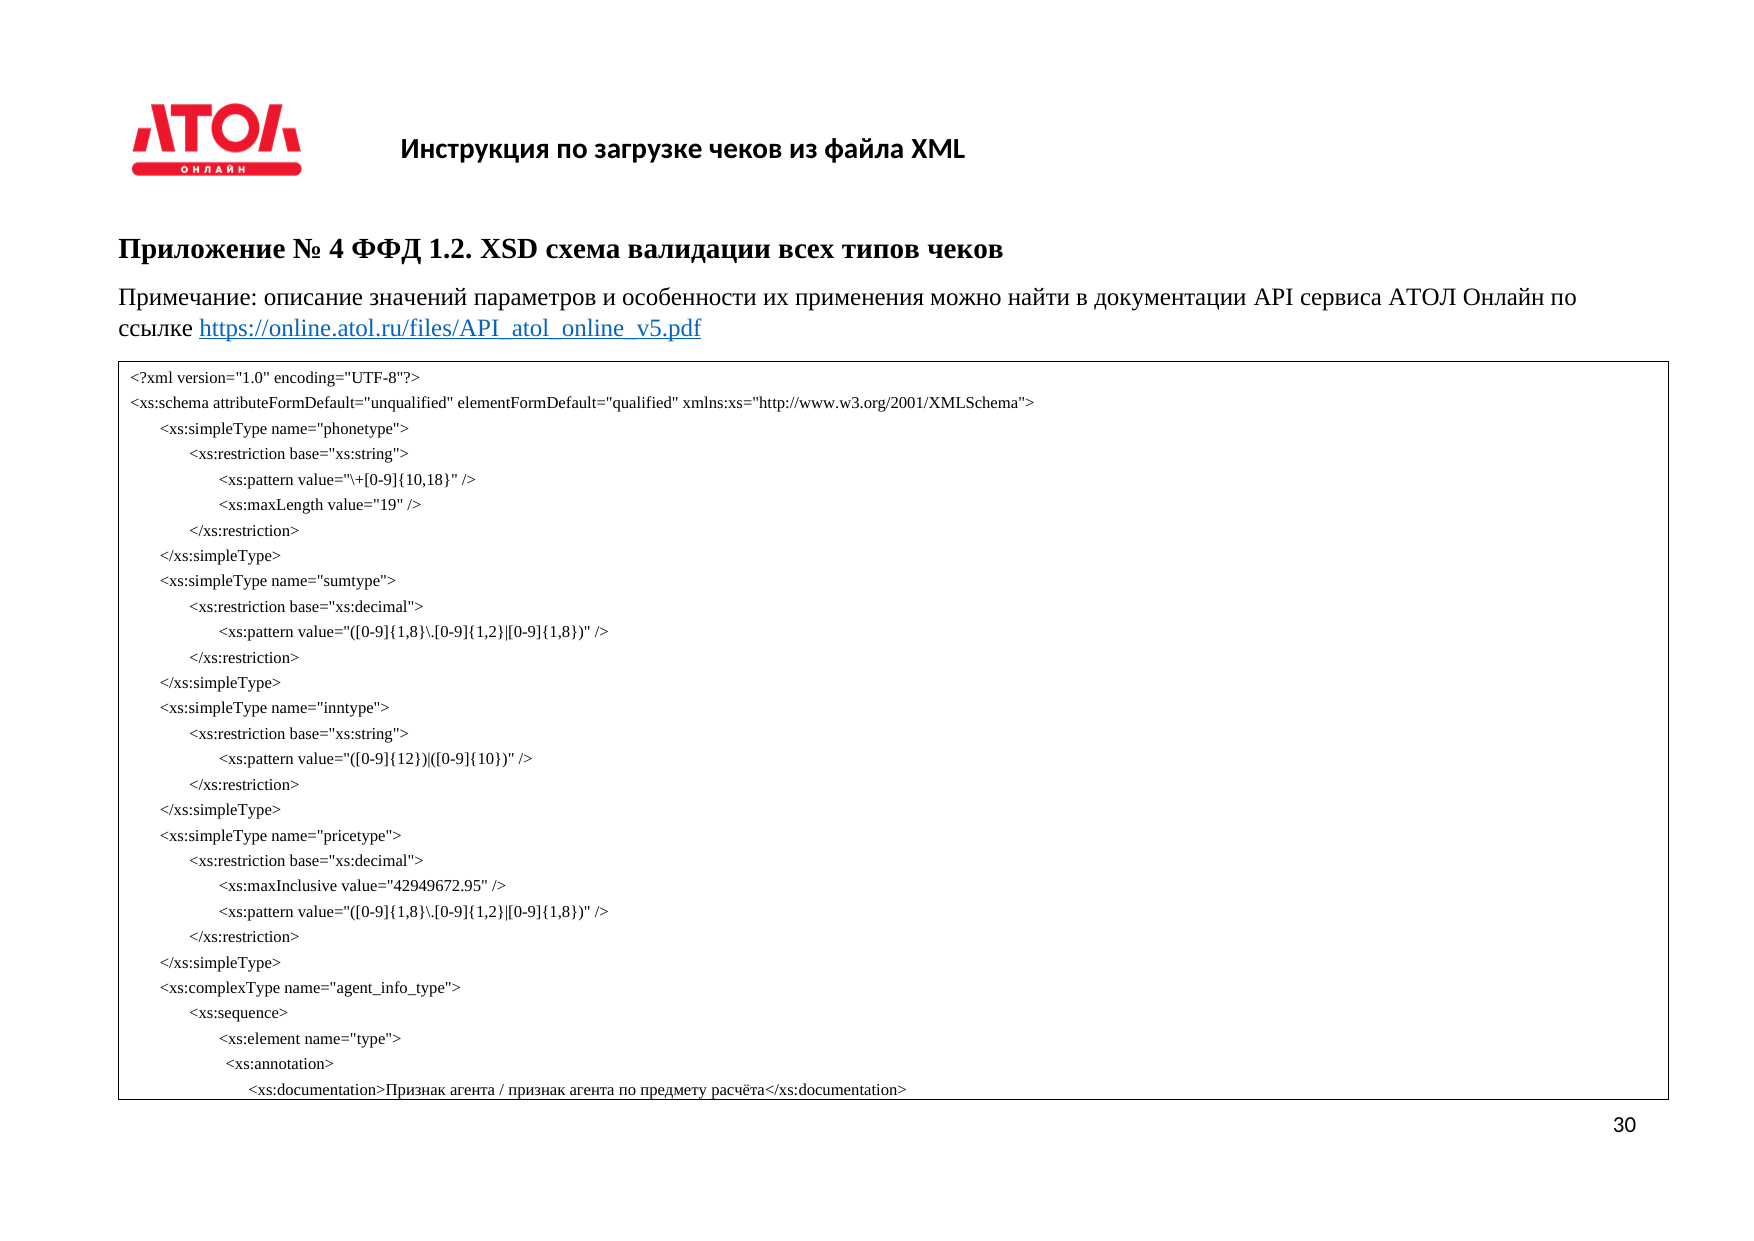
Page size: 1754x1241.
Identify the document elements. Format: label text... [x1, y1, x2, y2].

subtitle Приложение № 4 ФФД 1.2. XSD cхема валидации всех типов чеков [118, 231, 1636, 265]
picture [129, 101, 305, 179]
text Примечание: описание значений параметров и особенности их применения можно найти в документации API сервиса АТОЛ Онлайн по ссылке https://online.atol.ru/files/API_atol_online_v5.pdf [118, 282, 1636, 342]
